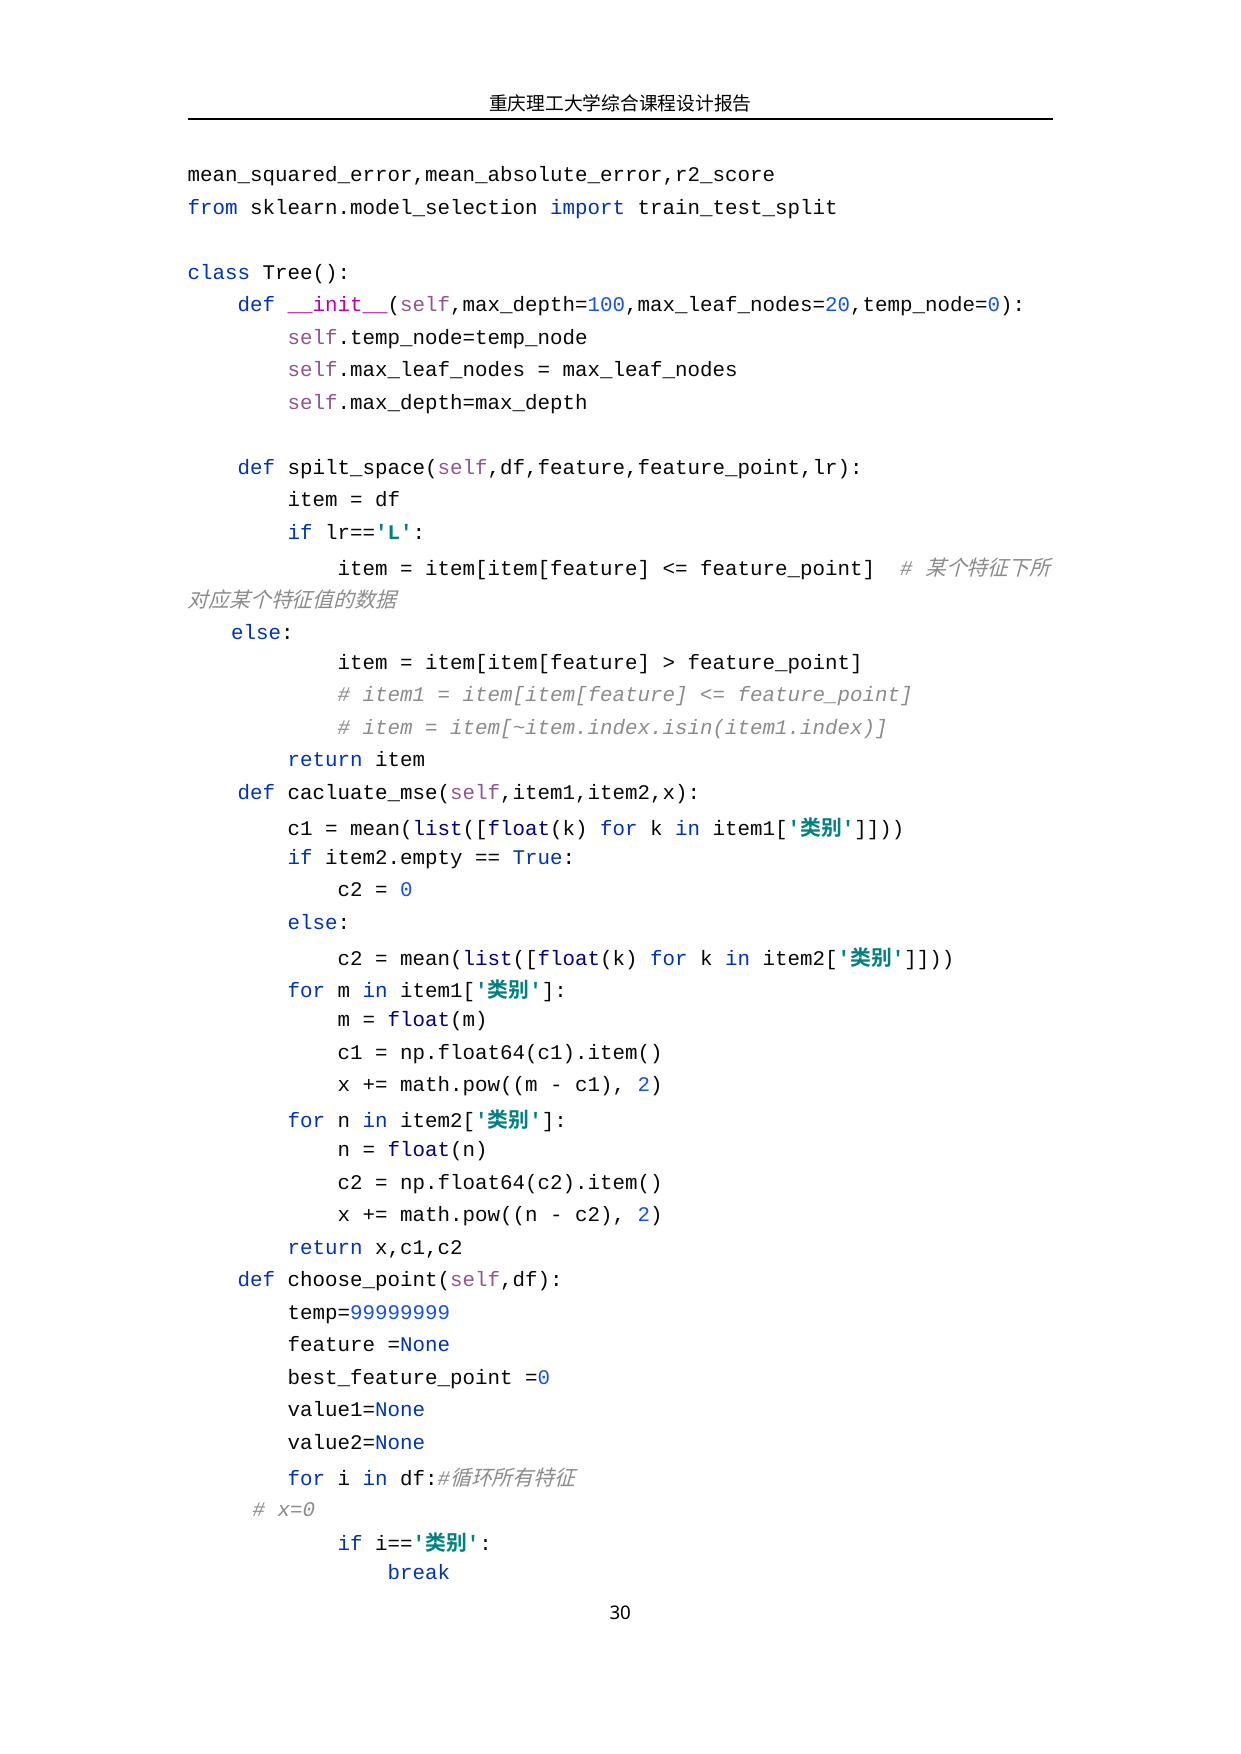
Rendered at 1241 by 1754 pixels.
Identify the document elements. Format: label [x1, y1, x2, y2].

text [187, 160, 1053, 1590]
